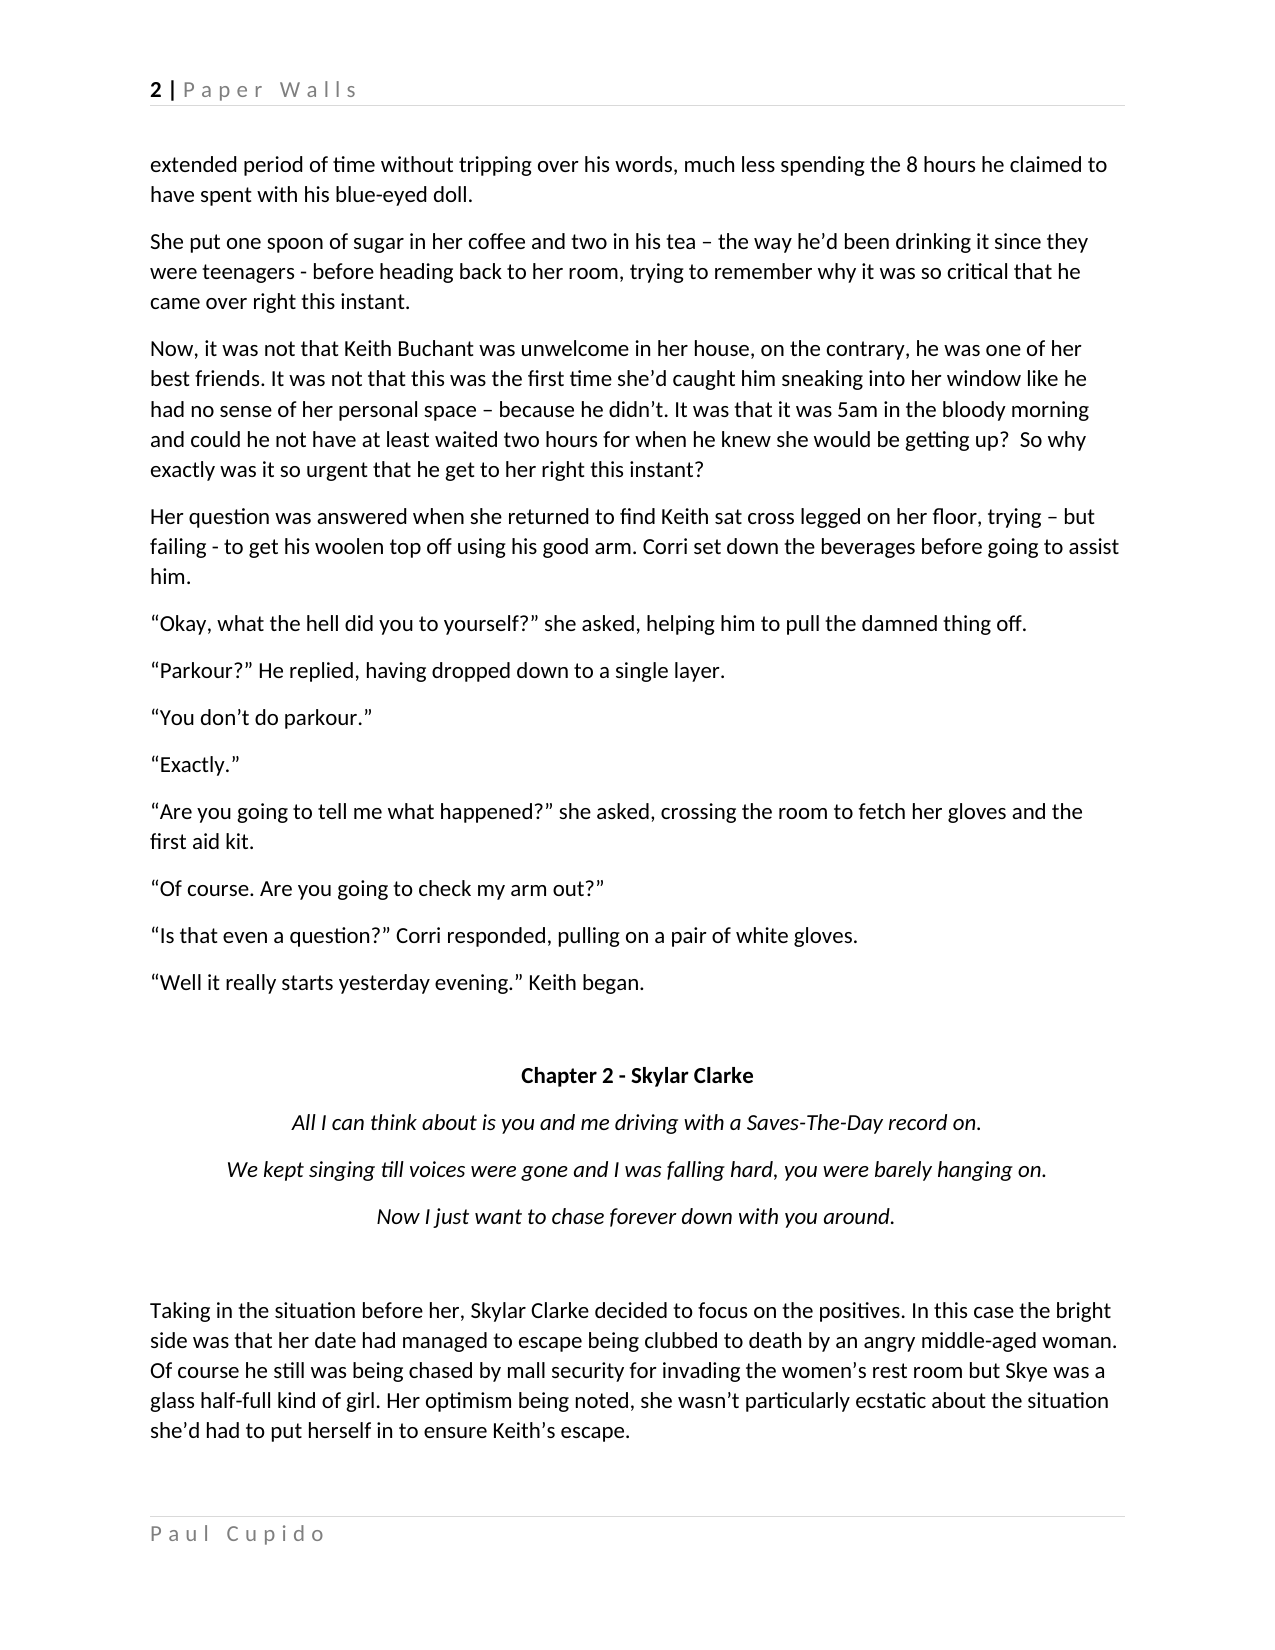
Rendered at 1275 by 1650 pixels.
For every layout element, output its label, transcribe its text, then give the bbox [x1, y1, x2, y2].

text Now, it was not that Keith Buchant was unwelcome in her house, on the contrary, he was one of her best friends. It was not that this was the first time she’d caught him sneaking into her window like he had no sense of her personal space – because he didn’t. It was that it was 5am in the bloody morning and could he not have at least waited two hours for when he knew she would be getting up? So why exactly was it so urgent that he get to her right this instant? [150, 334, 1125, 483]
text “Is that even a question?” Corri responded, pulling on a pair of white gloves. [150, 921, 1125, 949]
text “Okay, what the hell did you to yourself?” she asked, helping him to pull the damned thing off. [150, 609, 1125, 637]
text Now I just want to chase forever down with you around. [150, 1202, 1125, 1230]
text She put one spoon of sugar in her coffee and two in his tea – the way he’d been drinking it since they were teenagers - before heading back to her room, trying to remember why it was so critical that he came over right this instant. [150, 227, 1125, 316]
text “Are you going to tell me what happened?” she asked, crossing the room to fetch her gloves and the first aid kit. [150, 797, 1125, 855]
text Her question was answered when she returned to find Keith sat cross legged on her floor, trying – but failing - to get his woolen top off using his good arm. Corri set down the beverages before going to assist him. [150, 502, 1125, 591]
text All I can think about is you and me driving with a Saves-The-Day record on. [150, 1108, 1125, 1136]
text Chapter 2 - Skylar Clarke [150, 1061, 1125, 1089]
text “Well it really starts yesterday evening.” Keith began. [150, 968, 1125, 996]
text “You don’t do parkour.” [150, 703, 1125, 731]
text Taking in the situation before her, Skylar Clarke decided to focus on the positives. In this case the bright side was that her date had managed to escape being clubbed to death by an angry middle-aged woman. Of course he still was being chased by mall security for invading the women’s rest room but Skye was a glass half-full kind of girl. Her optimism being noted, she wasn’t particularly ecstatic about the situation she’d had to put herself in to ensure Keith’s escape. [150, 1296, 1125, 1445]
text We kept singing till voices were gone and I was falling hard, you were barely hanging on. [150, 1155, 1125, 1183]
text “Of course. Are you going to check my arm out?” [150, 874, 1125, 902]
text “Exactly.” [150, 750, 1125, 778]
text “Parkour?” He replied, having dropped down to a single layer. [150, 656, 1125, 684]
